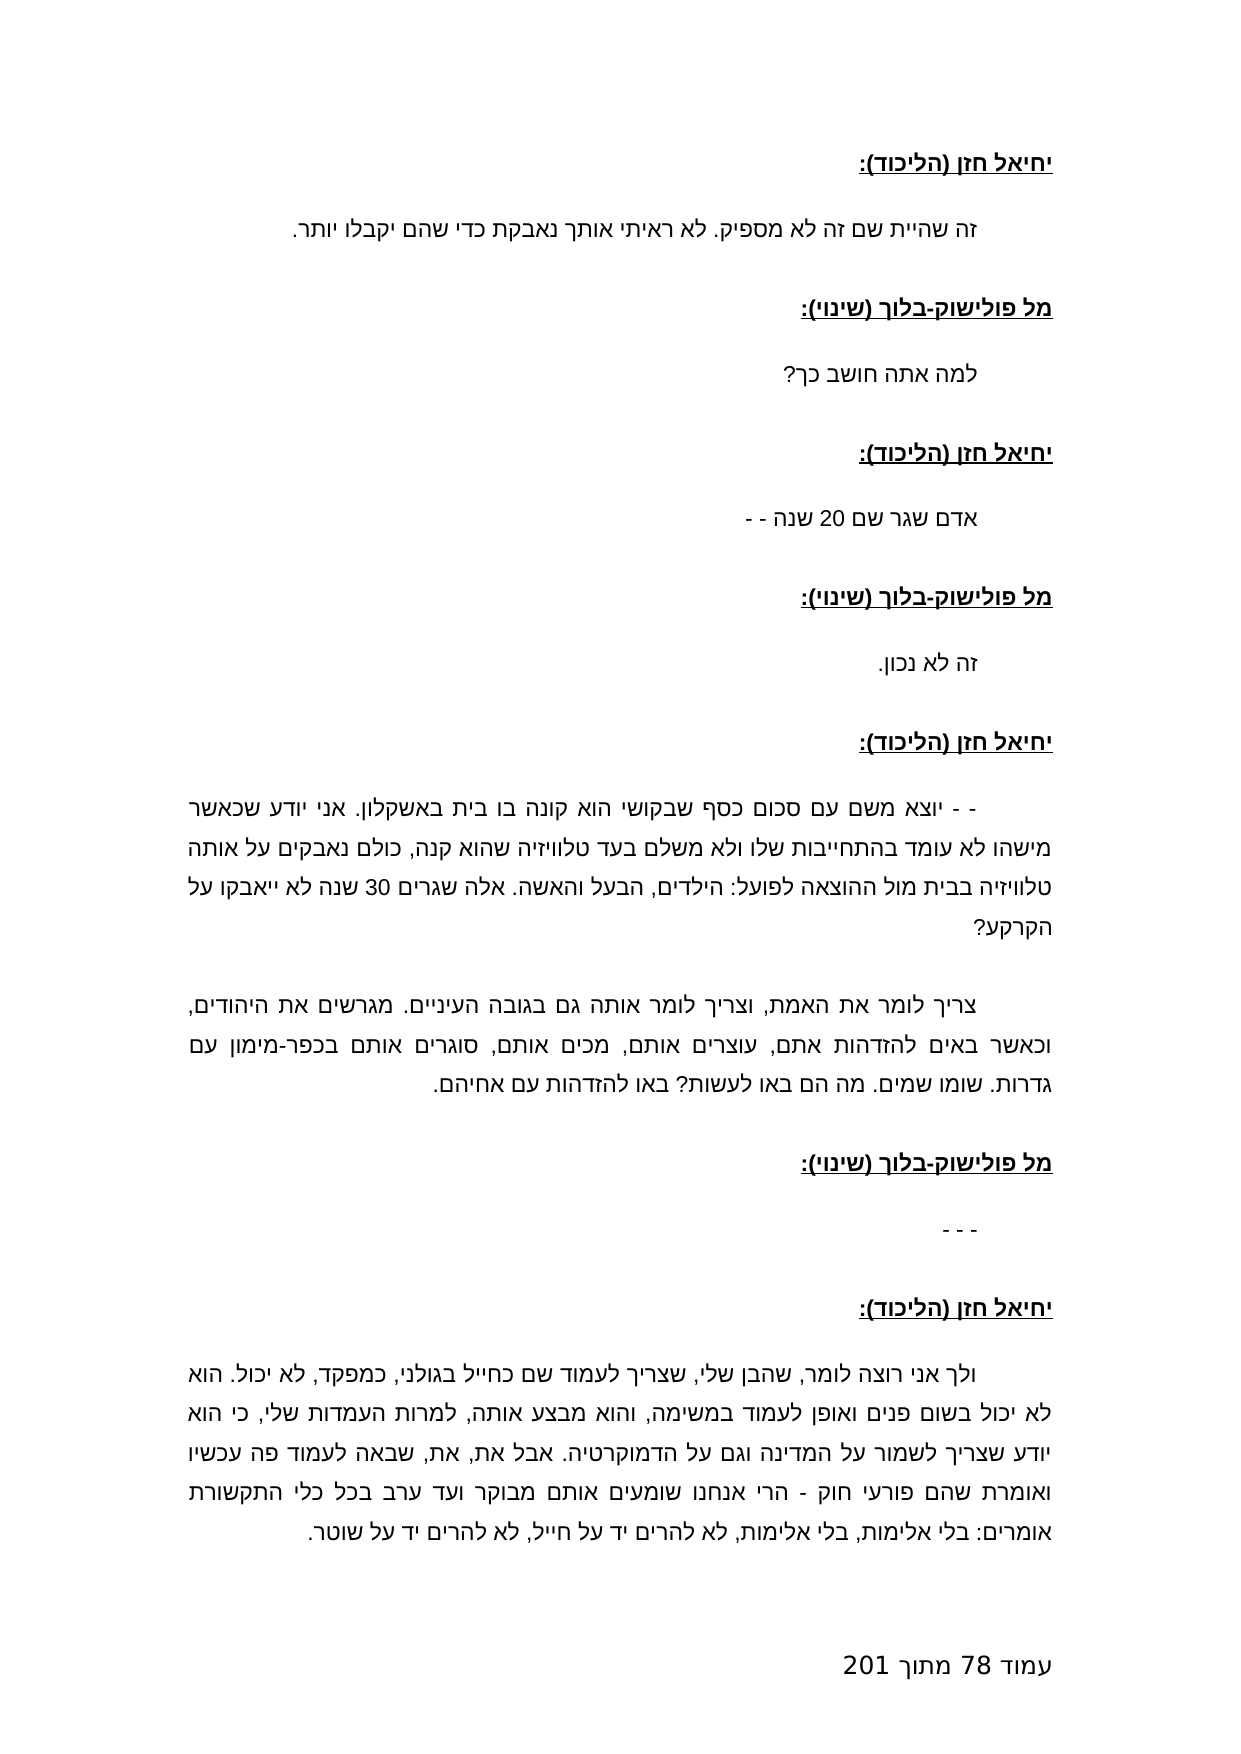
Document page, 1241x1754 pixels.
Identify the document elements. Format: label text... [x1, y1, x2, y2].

text יחיאל חזן (הליכוד): [187, 439, 1053, 466]
text מל פולישוק-בלוך (שינוי): [187, 584, 1053, 611]
text זה לא נכון. [187, 650, 1053, 677]
text יחיאל חזן (הליכוד): [187, 150, 1053, 176]
text ולך אני רוצה לומר, שהבן שלי, שצריך לעמוד שם כחייל בגולני, כמפקד, לא יכול. הוא לא יכול בשום פנים ואופן לעמוד במשימה, והוא מבצע אותה, למרות העמדות שלי, כי הוא יודע שצריך לשמור על המדינה וגם על הדמוקרטיה. אבל את, את, שבאה לעמוד פה עכשיו ואומרת שהם פורעי חוק - הרי אנחנו שומעים אותם מבוקר ועד ערב בכל כלי התקשורת אומרים: בלי אלימות, בלי אלימות, לא להרים יד על חייל, לא להרים יד על שוטר. [187, 1361, 1053, 1545]
text יחיאל חזן (הליכוד): [187, 1295, 1053, 1321]
text צריך לומר את האמת, וצריך לומר אותה גם בגובה העיניים. מגרשים את היהודים, וכאשר באים להזדהות אתם, עוצרים אותם, מכים אותם, סוגרים אותם בכפר-מימון עם גדרות. שומו שמים. מה הם באו לעשות? באו להזדהות עם אחיהם. [187, 992, 1053, 1098]
text - - - [187, 1216, 1053, 1242]
text למה אתה חושב כך? [187, 361, 1053, 387]
text יחיאל חזן (הליכוד): [187, 729, 1053, 756]
text אדם שגר שם 20 שנה - - [187, 505, 1053, 532]
text מל פולישוק-בלוך (שינוי): [187, 1150, 1053, 1177]
text - - יוצא משם עם סכום כסף שבקושי הוא קונה בו בית באשקלון. אני יודע שכאשר מישהו לא עומד בהתחייבות שלו ולא משלם בעד טלוויזיה שהוא קנה, כולם נאבקים על אותה טלוויזיה בבית מול ההוצאה לפועל: הילדים, הבעל והאשה. אלה שגרים 30 שנה לא ייאבקו על הקרקע? [187, 795, 1053, 940]
text זה שהיית שם זה לא מספיק. לא ראיתי אותך נאבקת כדי שהם יקבלו יותר. [187, 216, 1053, 242]
text מל פולישוק-בלוך (שינוי): [187, 295, 1053, 321]
